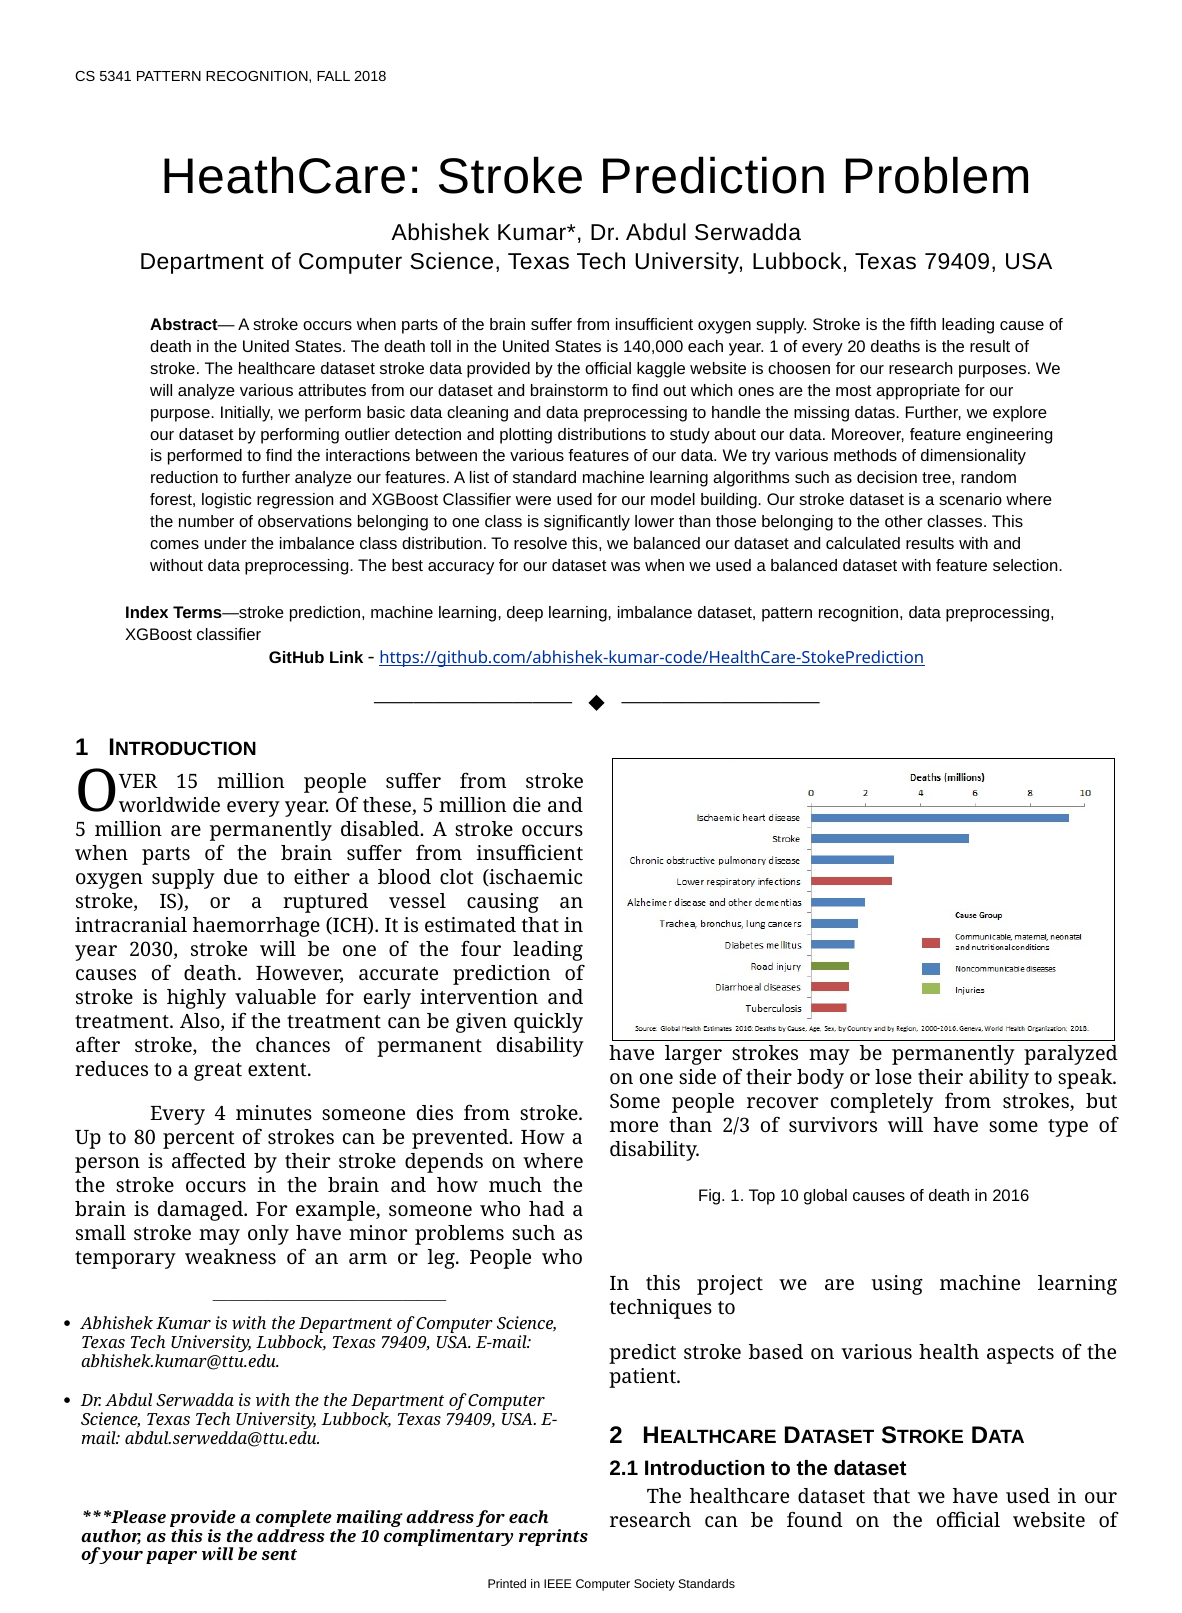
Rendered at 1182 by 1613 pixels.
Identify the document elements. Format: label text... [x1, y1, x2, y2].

text —————————— —————————— [75, 689, 1118, 713]
text VER 15 million people suffer from stroke worldwide every year. Of these, 5 million die and 5 million are permanently disabled. A stroke occurs when parts of the brain suffer from insufficient oxygen supply due to either a blood clot (ischaemic stroke, IS), or a ruptured vessel causing an intracranial haemorrhage (ICH). It is estimated that in year 2030, stroke will be one of the four leading causes of death. However, accurate prediction of stroke is highly valuable for early intervention and treatment. Also, if the treatment can be given quickly after stroke, the chances of permanent disability reduces to a great extent. [75, 769, 584, 1081]
text In this project we are using machine learning techniques to [609, 1271, 1118, 1319]
text GitHub Link - https://github.com/abhishek-kumar-code/HealthCare-StokePrediction [75, 644, 1118, 668]
text ———————————————— [64, 1289, 594, 1308]
text predict stroke based on various health aspects of the patient. [609, 1340, 1118, 1388]
text ***Please provide a complete mailing address for each author, as this is the address the 10 complimentary reprints of your paper will be sent [81, 1508, 594, 1564]
subtitle 1 Introduction [75, 734, 1118, 761]
list Dr. Abdul Serwadda is with the the Department of Computer Science, Texas Tech University, Lubbock, Texas 79409, USA. E-mail: abdul.serwedda@ttu.edu. [64, 1392, 594, 1448]
list Abhishek Kumar is with the Department of Computer Science, Texas Tech University, Lubbock, Texas 79409, USA. E-mail: abhishek.kumar@ttu.edu. [64, 1314, 594, 1371]
text Printed in IEEE Computer Society Standards [370, 1575, 852, 1592]
text Abhishek Kumar*, Dr. Abdul Serwadda Department of Computer Science, Texas Tech University, Lubbock, Texas 79409, USA [75, 217, 1118, 276]
text Abstract— A stroke occurs when parts of the brain suffer from insufficient oxygen supply. Stroke is the fifth leading cause of death in the United States. The death toll in the United States is 140,000 each year. 1 of every 20 deaths is the result of stroke. The healthcare dataset stroke data provided by the official kaggle website is choosen for our research purposes. We will analyze various attributes from our dataset and brainstorm to find out which ones are the most appropriate for our purpose. Initially, we perform basic data cleaning and data preprocessing to handle the missing datas. Further, we explore our dataset by performing outlier detection and plotting distributions to study about our data. Moreover, feature engineering is performed to find the interactions between the various features of our data. We try various methods of dimensionality reduction to further analyze our features. A list of standard machine learning algorithms such as decision tree, random forest, logistic regression and XGBoost Classifier were used for our model building. Our stroke dataset is a scenario where the number of observations belonging to one class is significantly lower than those belonging to the other classes. This comes under the imbalance class distribution. To resolve this, we balanced our dataset and calculated results with and without data preprocessing. The best accuracy for our dataset was when we used a balanced dataset with feature selection. [150, 313, 1068, 576]
subtitle 2.1 Introduction to the dataset [609, 1457, 1118, 1480]
text Fig. 1. Top 10 global causes of death in 2016 [609, 1182, 1118, 1206]
text Every 4 minutes someone dies from stroke. Up to 80 percent of strokes can be prevented. How a person is affected by their stroke depends on where the stroke occurs in the brain and how much the brain is damaged. For example, someone who had a small stroke may only have minor problems such as temporary weakness of an arm or leg. People who have larger strokes may be permanently paralyzed on one side of their body or lose their ability to speak. Some people recover completely from strokes, but more than 2/3 of survivors will have some type of disability. [75, 1102, 584, 1269]
picture [613, 759, 1114, 1040]
text Index Terms—stroke prediction, machine learning, deep learning, imbalance dataset, pattern recognition, data preprocessing, XGBoost classifier [125, 601, 1068, 644]
title HeathCare: Stroke Prediction Problem [75, 146, 1118, 205]
subtitle 2 Healthcare Dataset Stroke Data [609, 1421, 1118, 1448]
